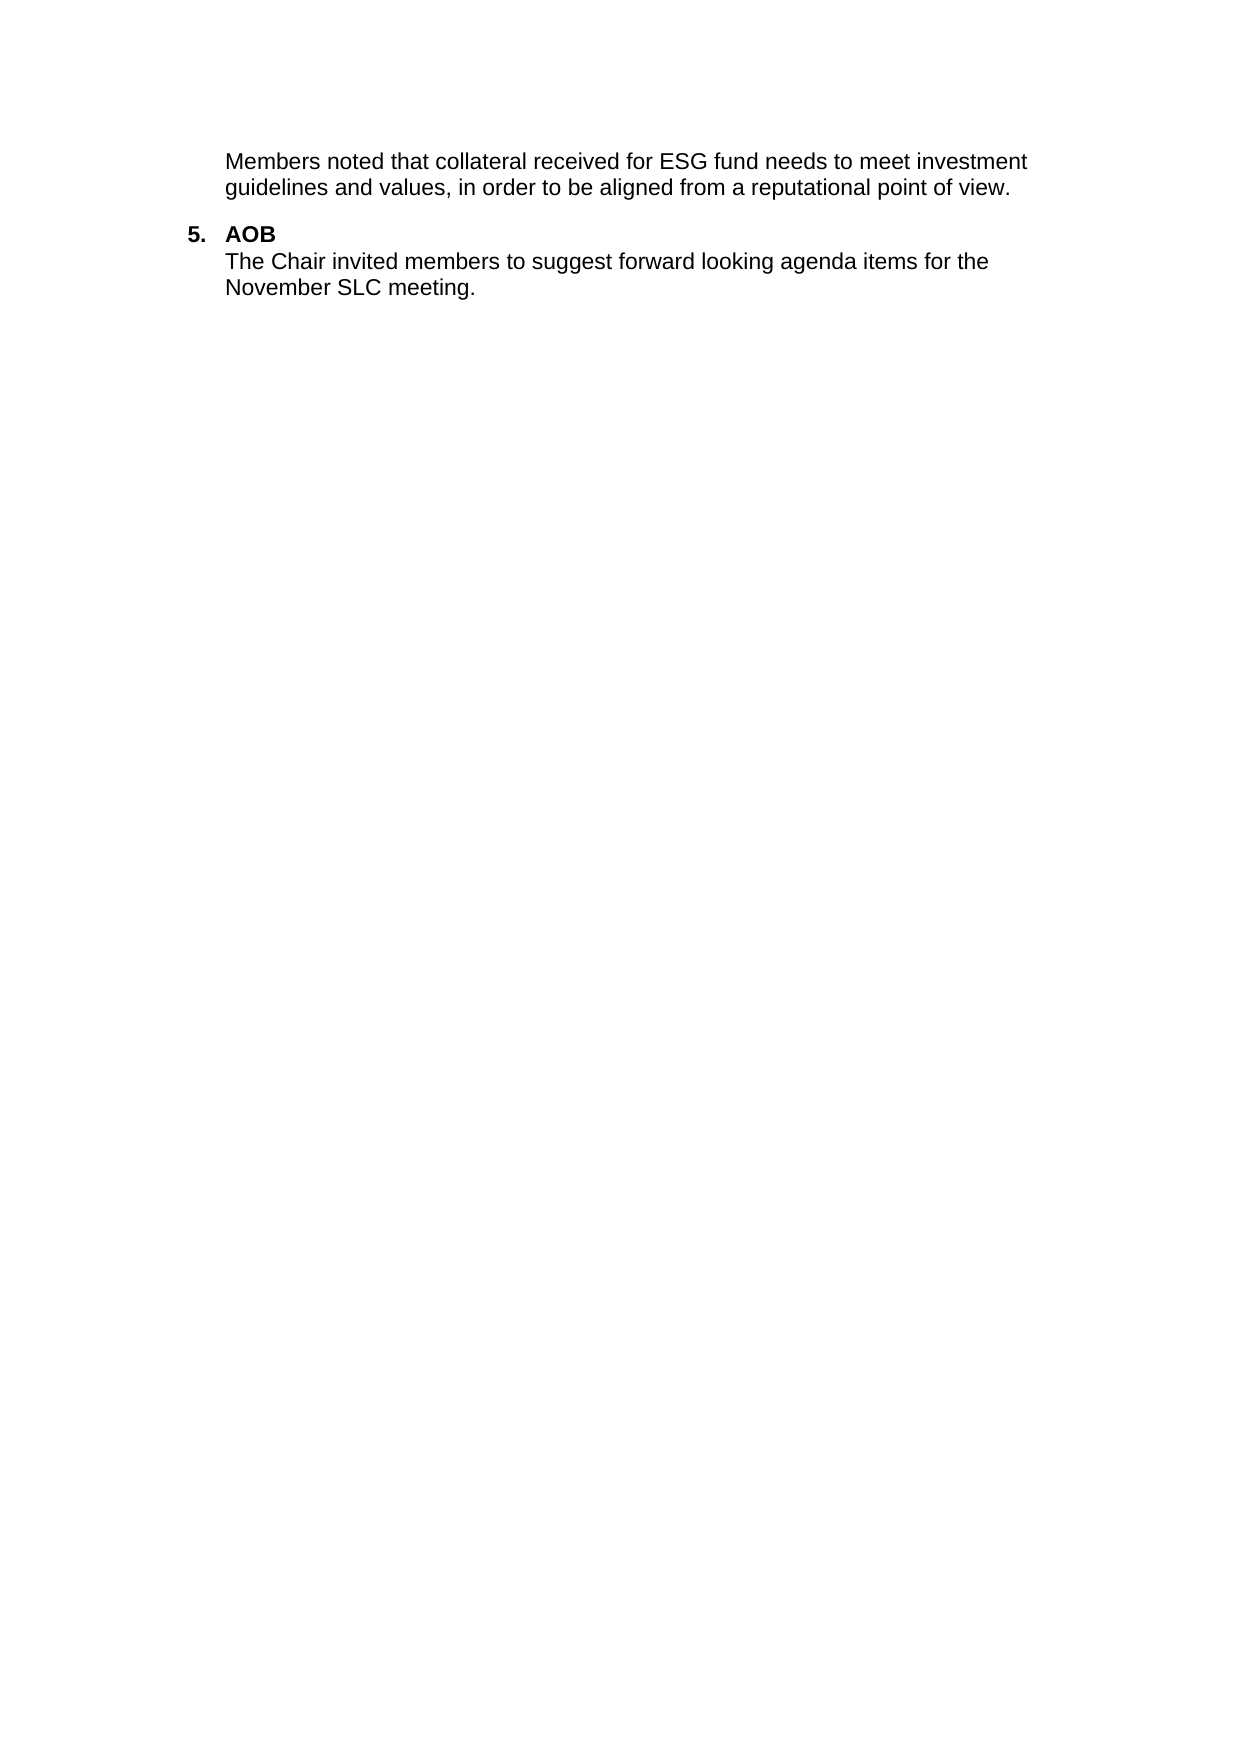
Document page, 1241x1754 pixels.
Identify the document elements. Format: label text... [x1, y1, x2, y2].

text Members noted that collateral received for ESG fund needs to meet investment guidelines and values, in order to be aligned from a reputational point of view. [225, 148, 1029, 201]
text The Chair invited members to suggest forward looking agenda items for the November SLC meeting. [225, 248, 991, 301]
subtitle AOB [187, 221, 1103, 247]
